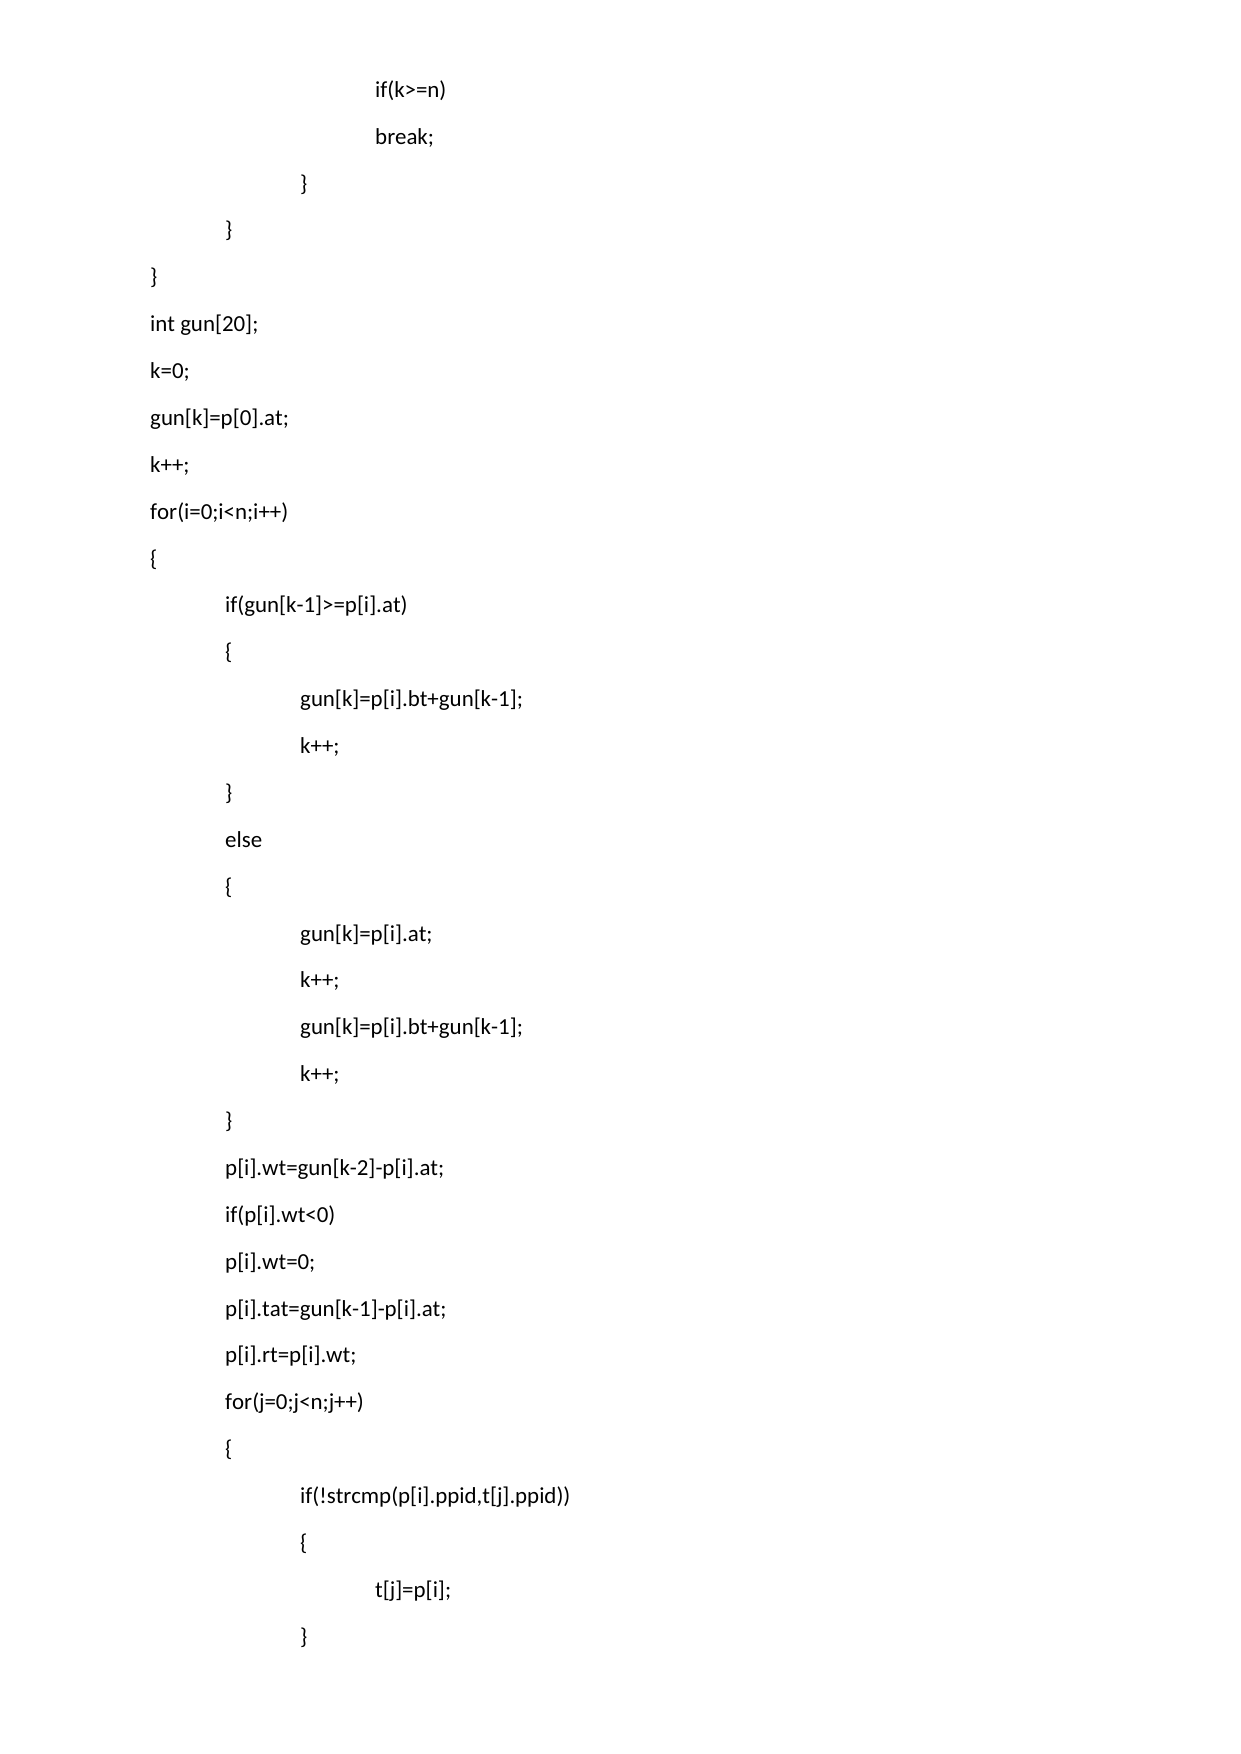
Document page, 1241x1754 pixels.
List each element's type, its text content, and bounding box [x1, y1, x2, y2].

text } [75, 778, 1165, 806]
text if(!strcmp(p[i].ppid,t[j].ppid)) [75, 1481, 1165, 1509]
text } [75, 169, 1165, 197]
text if(p[i].wt<0) [75, 1200, 1165, 1228]
text } [75, 216, 1165, 244]
text } [75, 1106, 1165, 1134]
text { [75, 872, 1165, 900]
text for(j=0;j<n;j++) [75, 1387, 1165, 1416]
text if(gun[k-1]>=p[i].at) [75, 591, 1165, 619]
text break; [75, 122, 1165, 150]
text t[j]=p[i]; [75, 1575, 1165, 1603]
text gun[k]=p[i].bt+gun[k-1]; [75, 1012, 1165, 1041]
text int gun[20]; [75, 309, 1165, 337]
text } [75, 1622, 1165, 1650]
text else [75, 825, 1165, 853]
text k++; [75, 966, 1165, 994]
text p[i].wt=gun[k-2]-p[i].at; [75, 1153, 1165, 1181]
text if(k>=n) [75, 75, 1165, 103]
text k=0; [75, 356, 1165, 384]
text gun[k]=p[i].at; [75, 919, 1165, 947]
text { [75, 544, 1165, 572]
text { [75, 637, 1165, 666]
text { [75, 1434, 1165, 1462]
text k++; [75, 1059, 1165, 1087]
text gun[k]=p[0].at; [75, 403, 1165, 431]
text for(i=0;i<n;i++) [75, 497, 1165, 525]
text gun[k]=p[i].bt+gun[k-1]; [75, 684, 1165, 712]
text k++; [75, 731, 1165, 759]
text } [75, 262, 1165, 291]
text p[i].wt=0; [75, 1247, 1165, 1275]
text k++; [75, 450, 1165, 478]
text { [75, 1528, 1165, 1556]
text p[i].rt=p[i].wt; [75, 1341, 1165, 1369]
text p[i].tat=gun[k-1]-p[i].at; [75, 1294, 1165, 1322]
